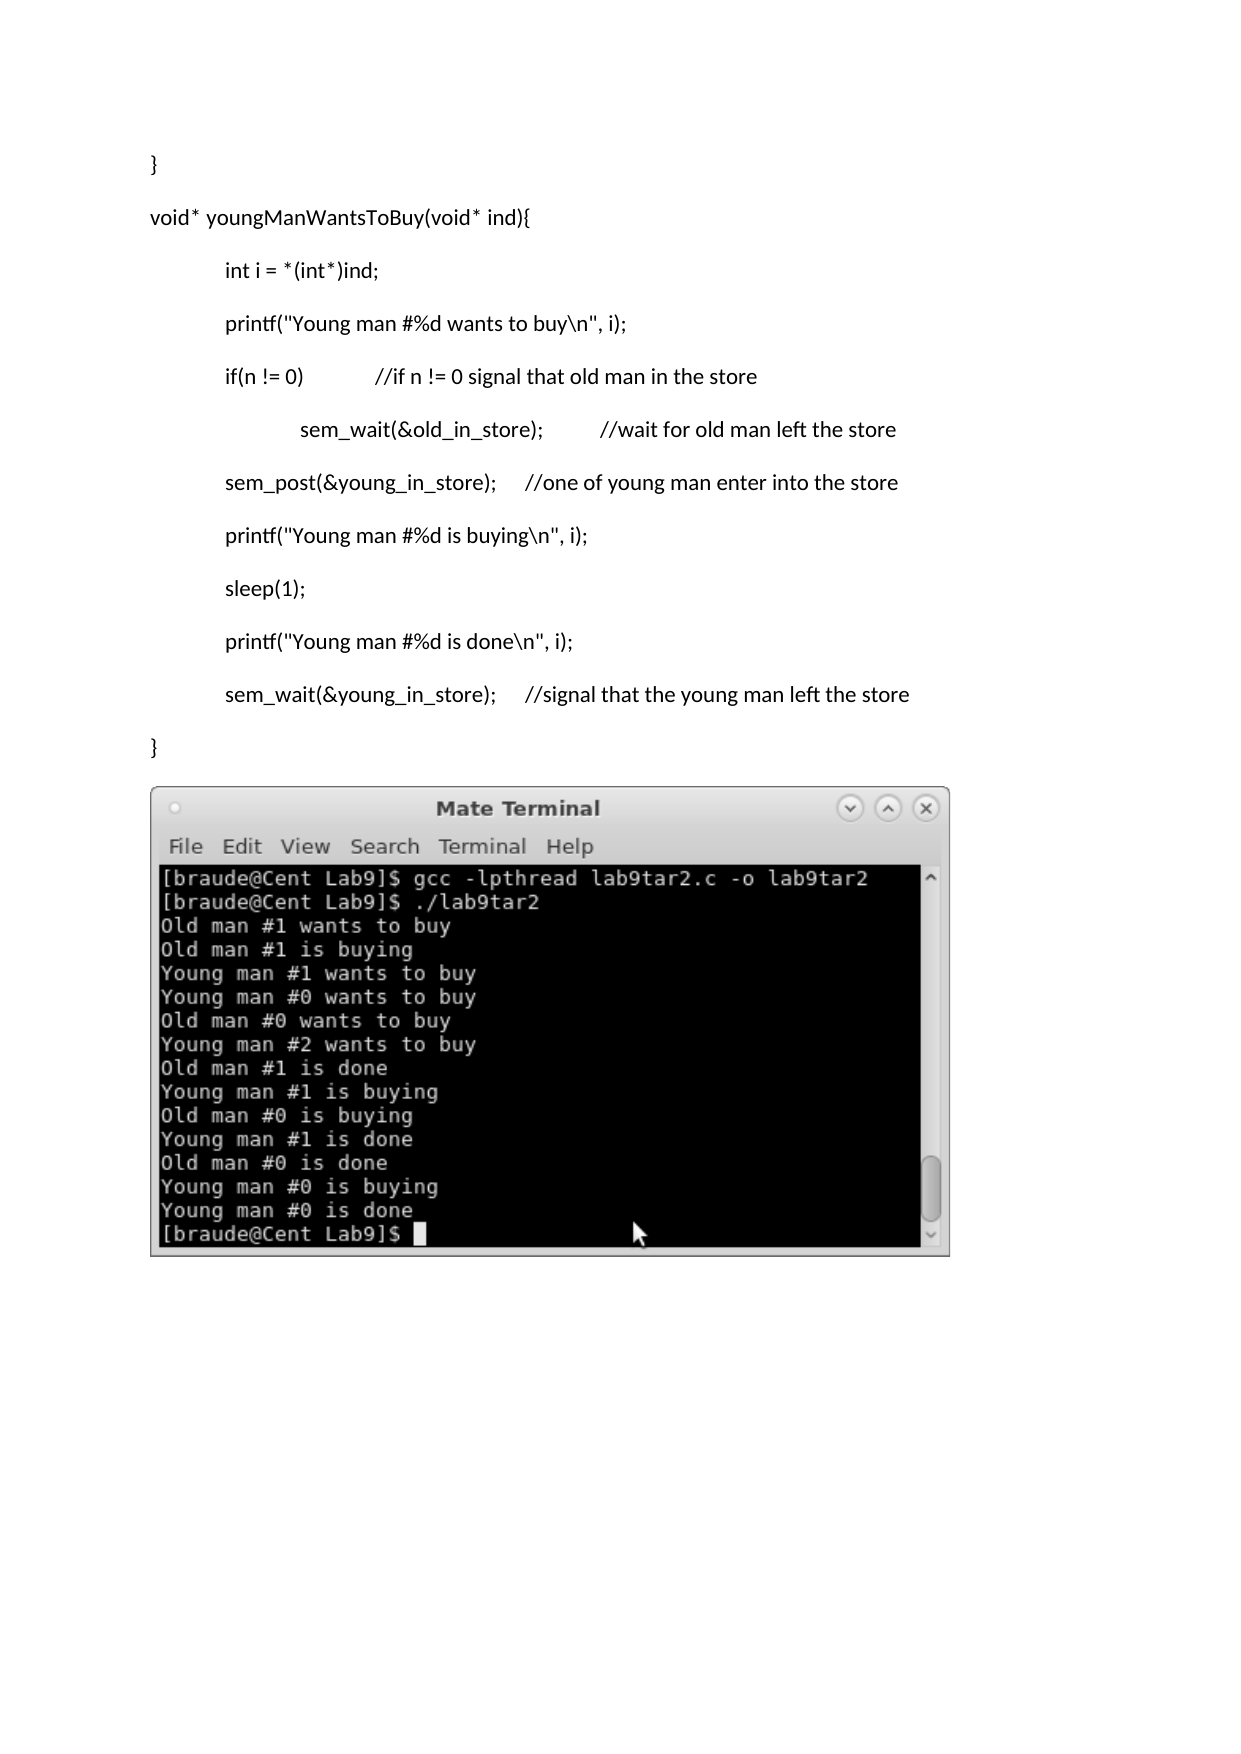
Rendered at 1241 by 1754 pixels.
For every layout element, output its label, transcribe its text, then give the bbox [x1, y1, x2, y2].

picture [150, 786, 951, 1257]
text } [150, 733, 1090, 761]
text if(n != 0) //if n != 0 signal that old man in the store [150, 362, 1090, 390]
text printf("Young man #%d is buying\n", i); [150, 521, 1090, 549]
text sem_post(&young_in_store); //one of young man enter into the store [150, 468, 1090, 496]
text void* youngManWantsToBuy(void* ind){ [150, 203, 1090, 231]
text sleep(1); [150, 574, 1090, 602]
text int i = *(int*)ind; [150, 256, 1090, 284]
text printf("Young man #%d wants to buy\n", i); [150, 309, 1090, 337]
text sem_wait(&young_in_store); //signal that the young man left the store [150, 680, 1090, 708]
text } [150, 150, 1090, 178]
text printf("Young man #%d is done\n", i); [150, 627, 1090, 655]
text sem_wait(&old_in_store); //wait for old man left the store [150, 415, 1090, 443]
